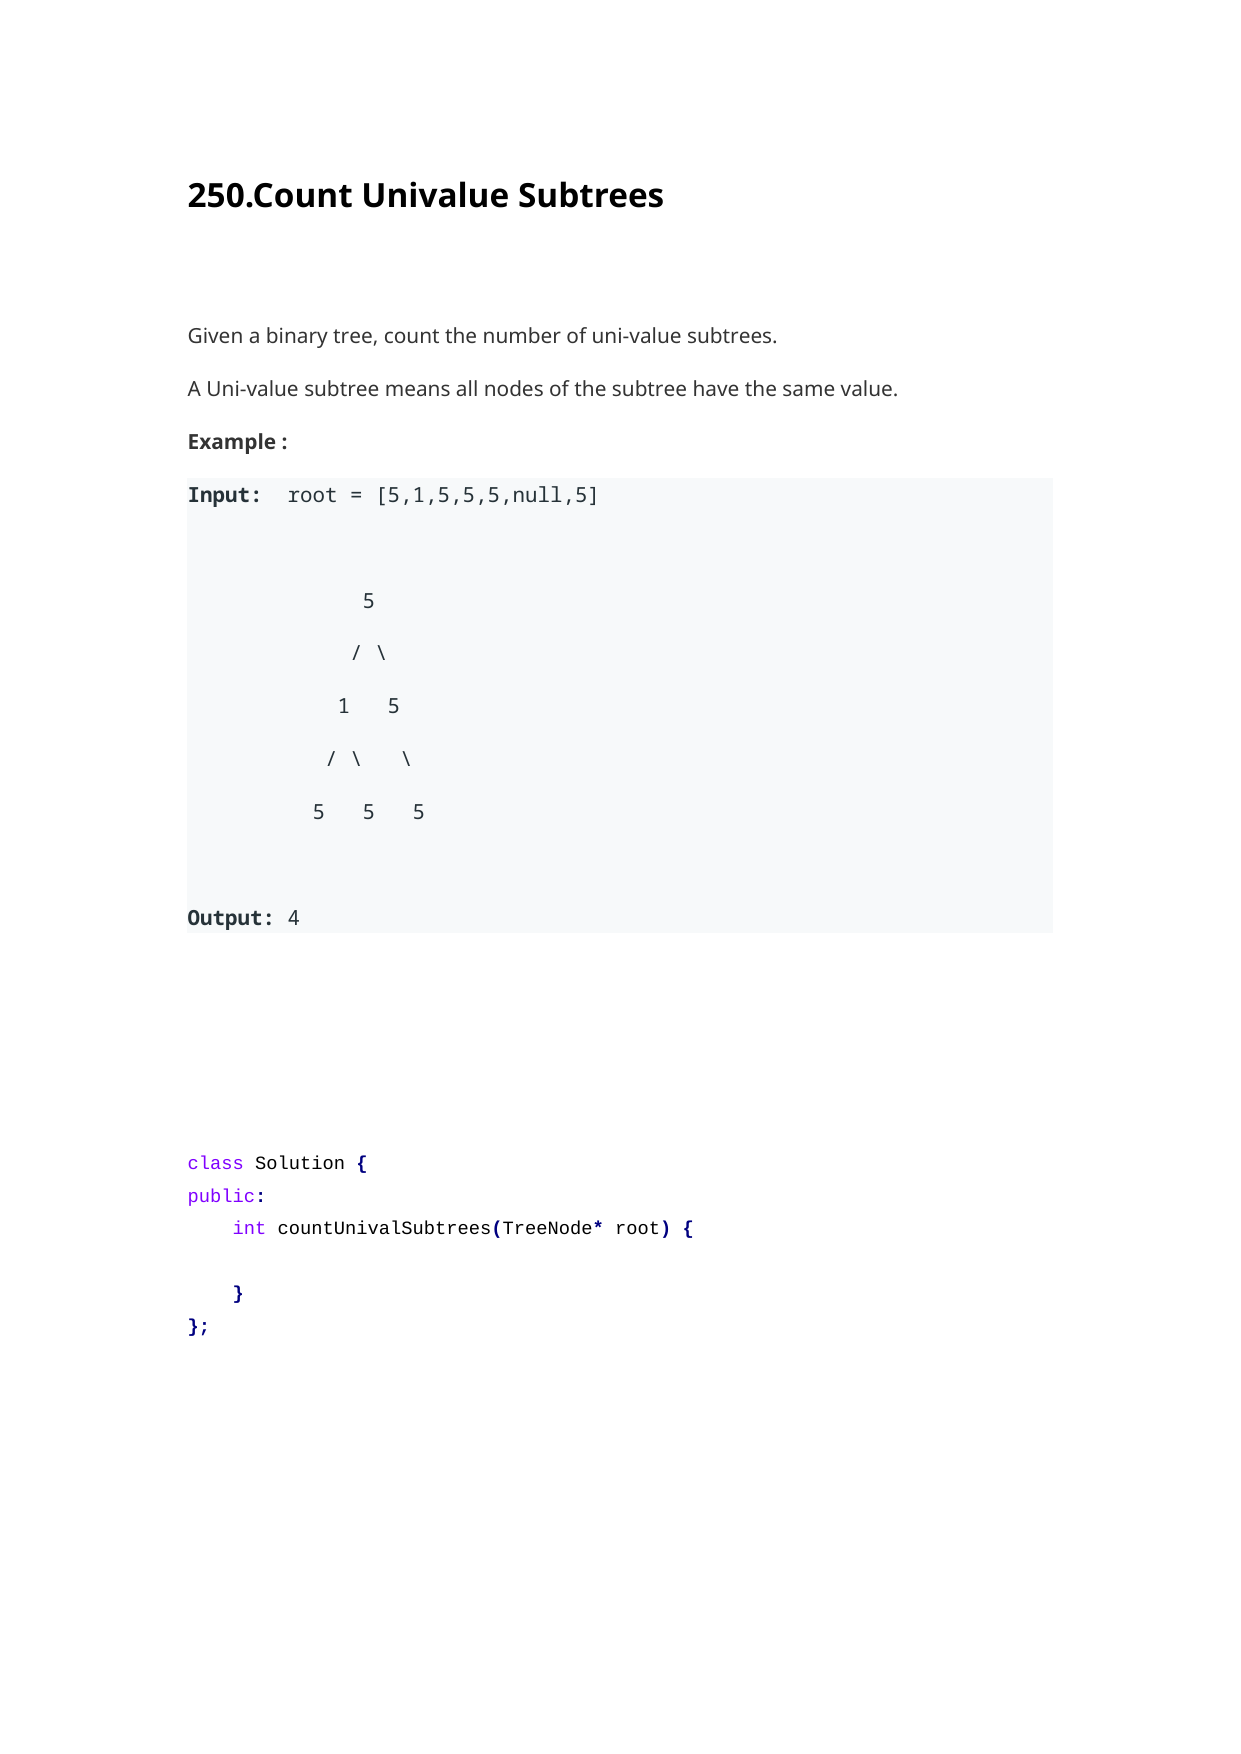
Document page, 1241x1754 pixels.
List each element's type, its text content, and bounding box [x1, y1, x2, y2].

text Example : [187, 425, 1053, 458]
text }; [187, 1311, 1053, 1343]
text public: [187, 1181, 1053, 1213]
text } [187, 1278, 1053, 1311]
text class Solution { [187, 1148, 1053, 1181]
text 5 5 5 [187, 795, 1053, 827]
text Given a binary tree, count the number of uni-value subtrees. [187, 320, 1053, 352]
text A Uni-value subtree means all nodes of the subtree have the same value. [187, 372, 1053, 405]
text / \ [187, 637, 1053, 669]
text Output: 4 [187, 901, 1053, 933]
subtitle 250.Count Univalue Subtrees [187, 162, 1053, 227]
text int countUnivalSubtrees(TreeNode* root) { [187, 1213, 1053, 1246]
text 1 5 [187, 689, 1053, 722]
text / \ \ [187, 742, 1053, 775]
text Input: root = [5,1,5,5,5,null,5] [187, 478, 1053, 511]
text 5 [187, 584, 1053, 616]
